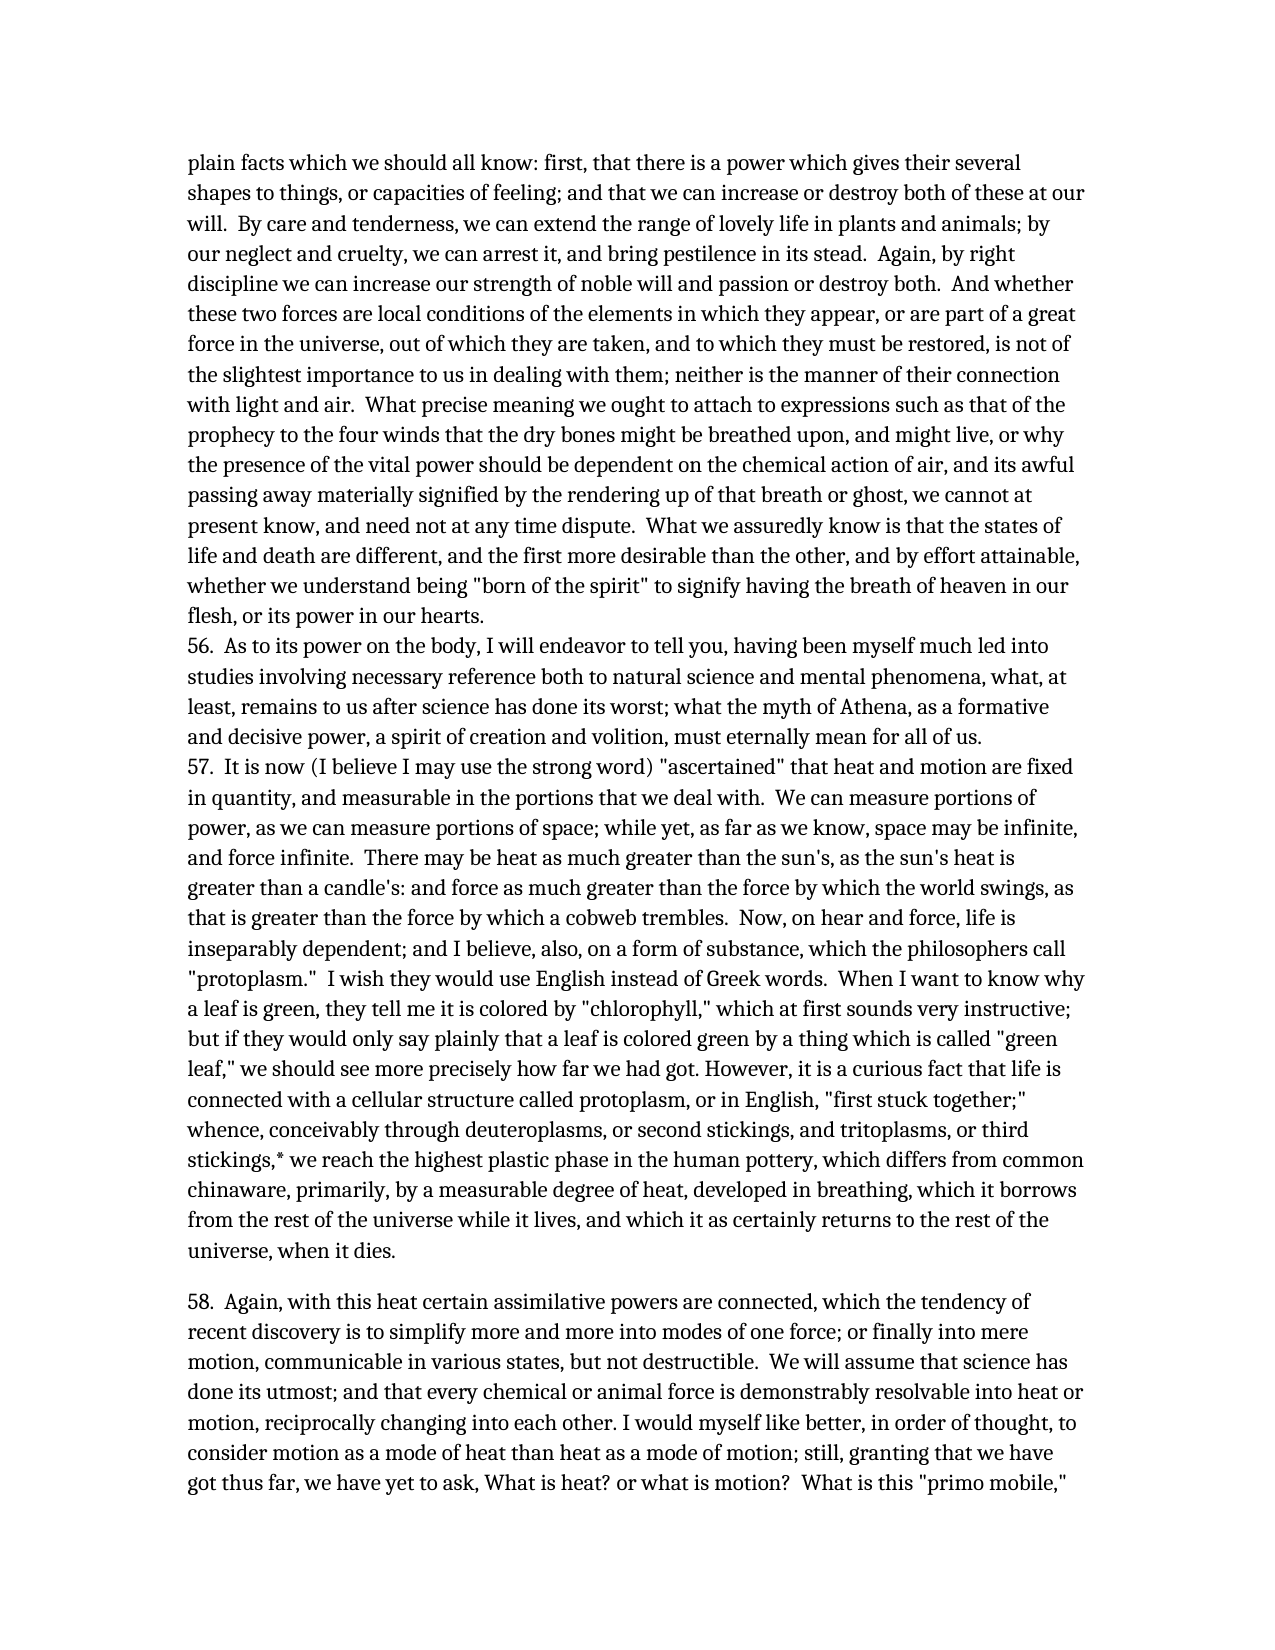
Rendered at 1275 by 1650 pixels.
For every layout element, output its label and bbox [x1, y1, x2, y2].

text [187, 150, 1087, 1264]
text [187, 1288, 1087, 1496]
